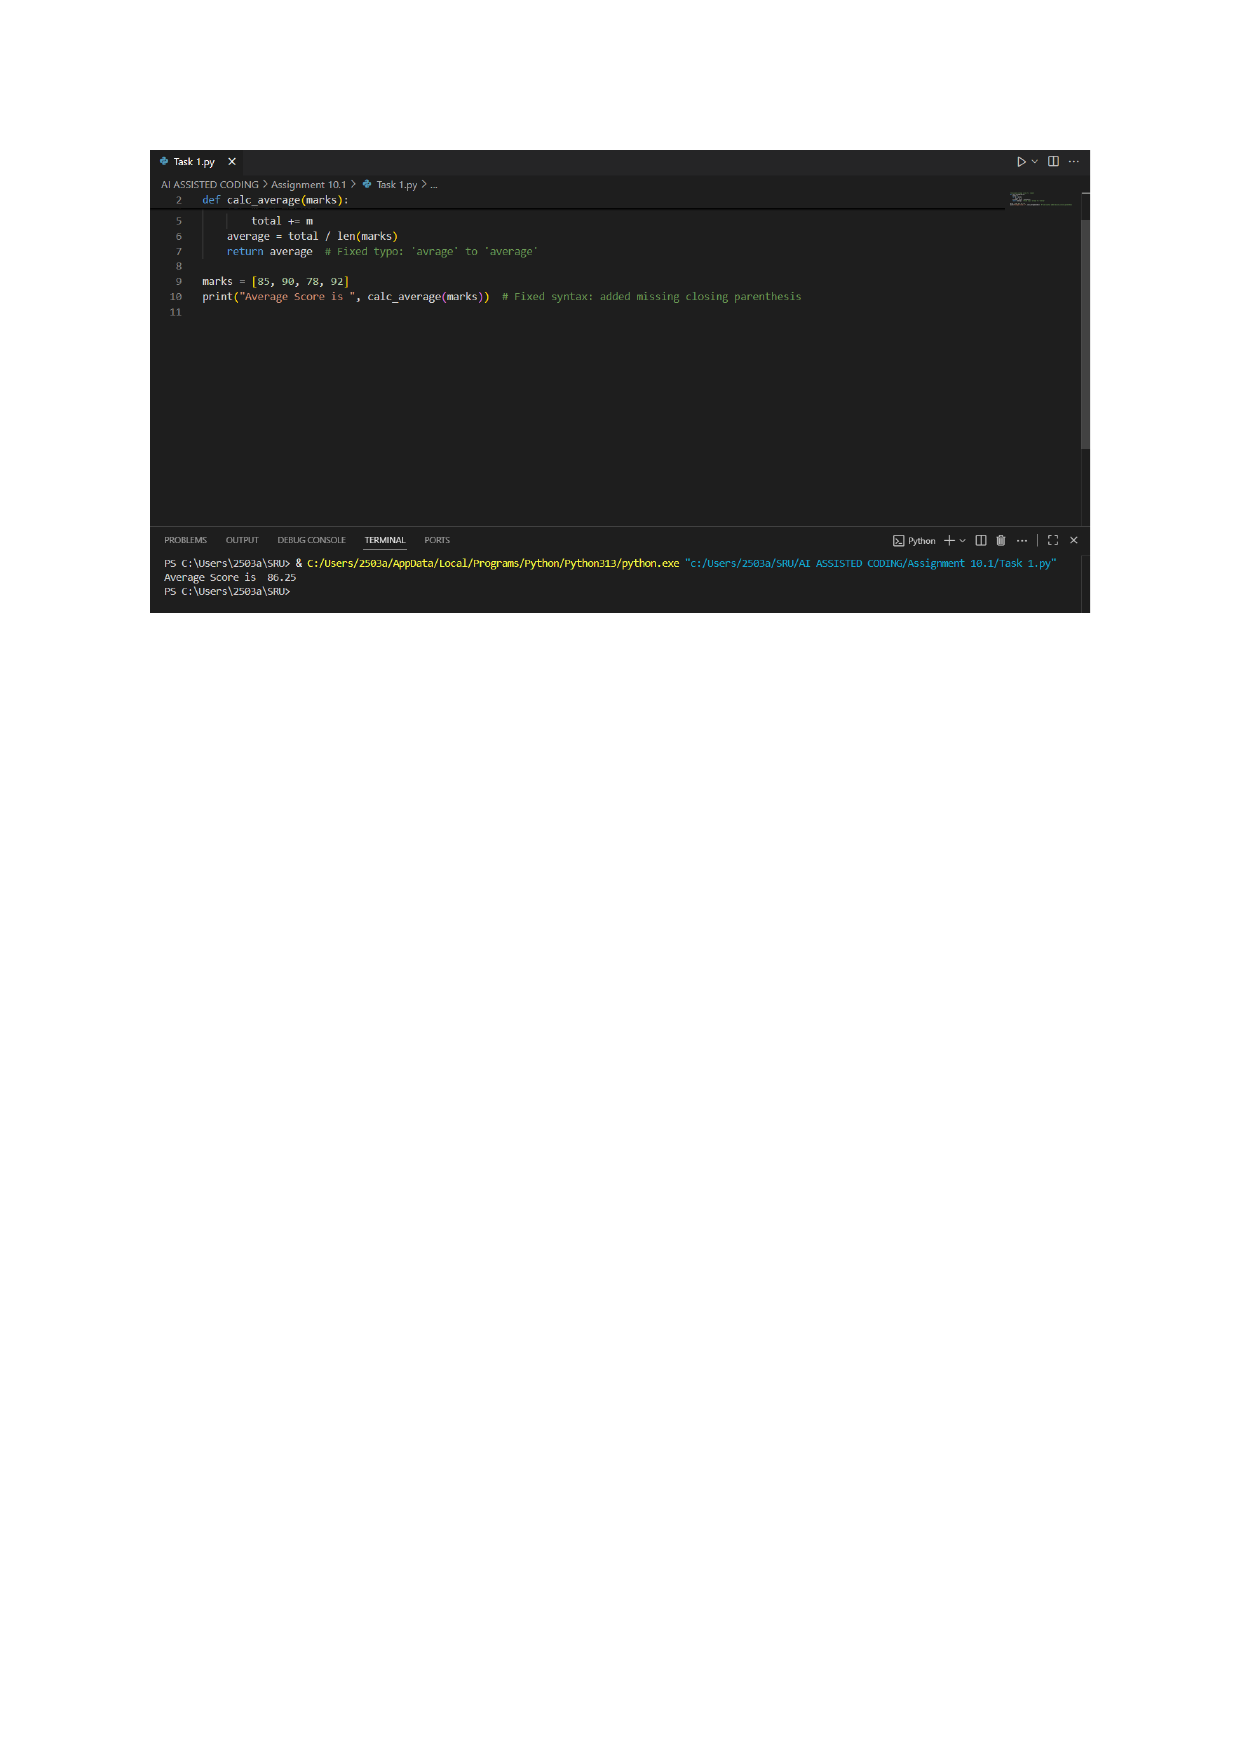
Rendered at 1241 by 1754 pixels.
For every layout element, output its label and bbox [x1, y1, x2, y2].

picture [150, 150, 1091, 613]
